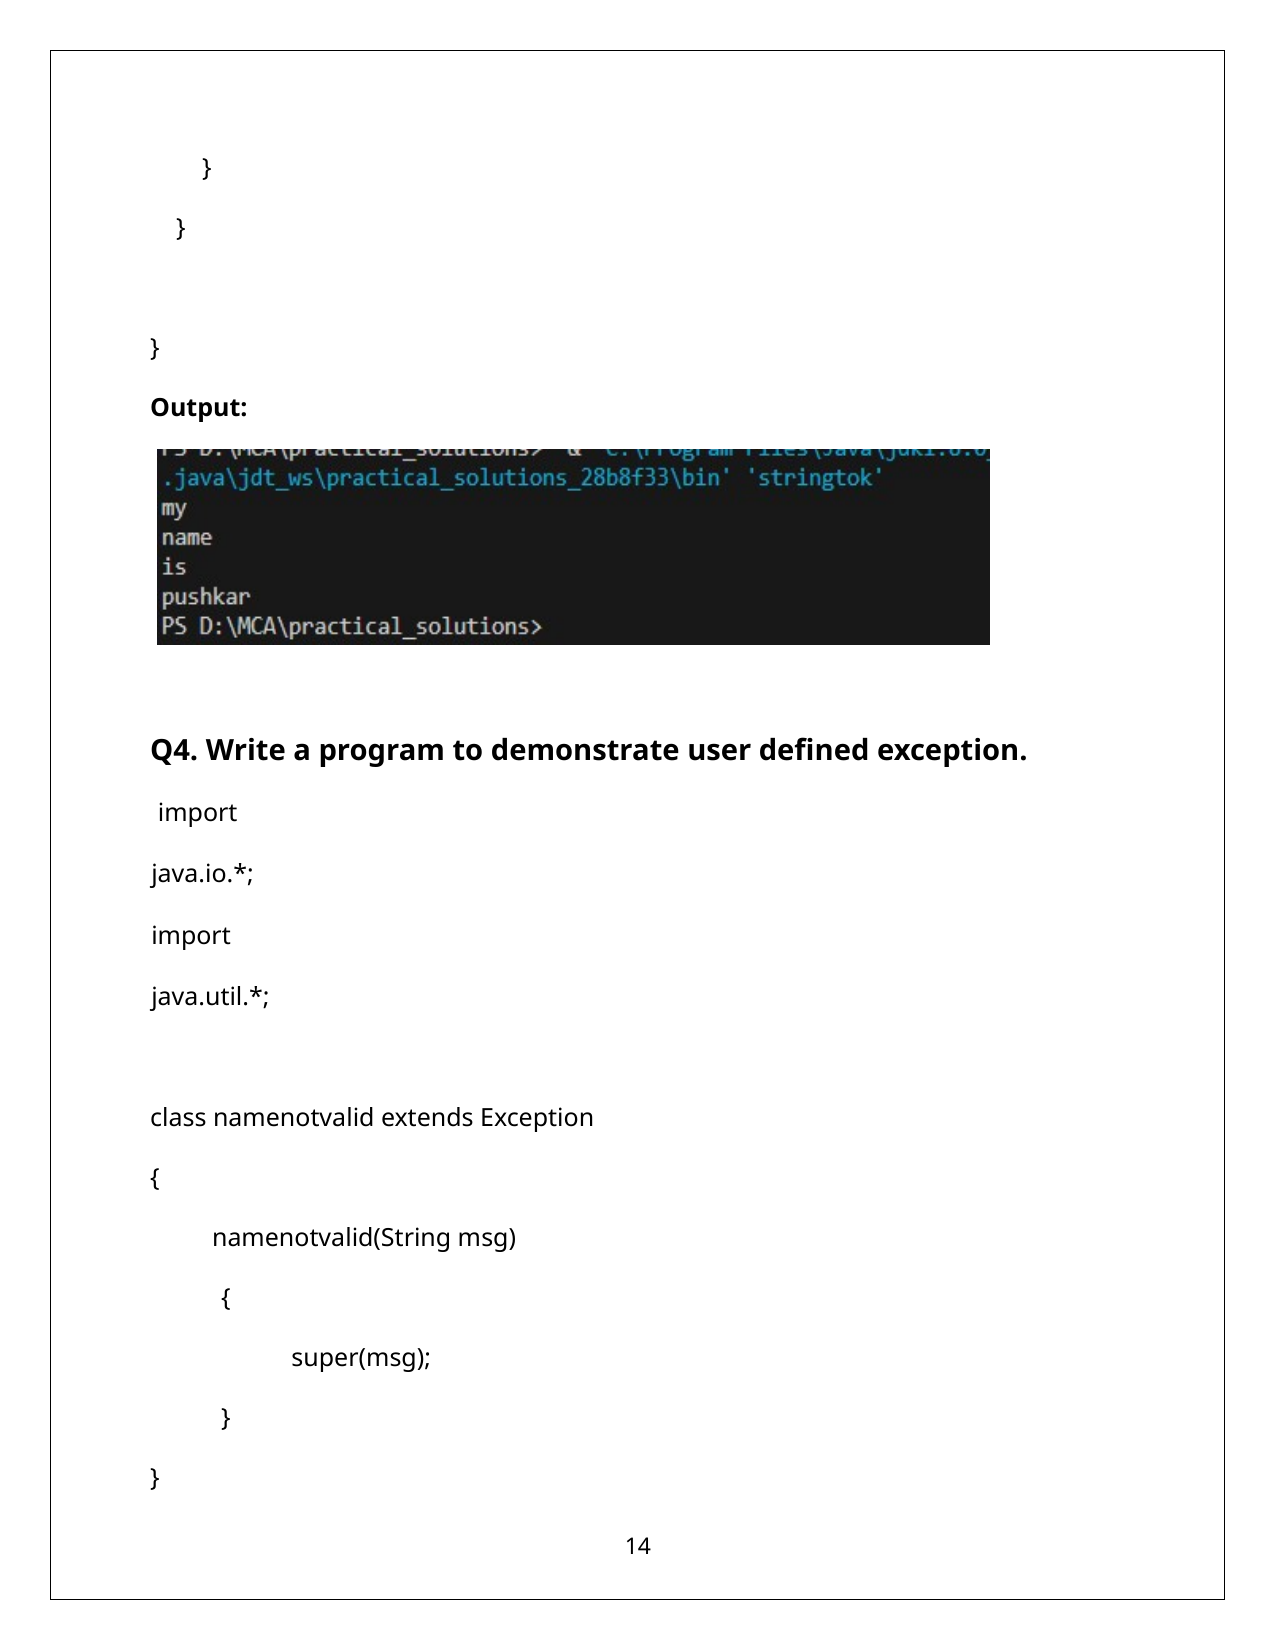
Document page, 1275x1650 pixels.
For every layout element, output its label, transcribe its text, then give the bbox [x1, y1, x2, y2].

text class namenotvalid extends Exception [150, 1100, 1147, 1134]
text super(msg); [137, 1340, 1155, 1374]
text } [137, 1400, 1155, 1434]
text } [150, 150, 1147, 184]
text { [137, 1280, 1155, 1314]
picture [157, 449, 990, 645]
text namenotvalid(String msg) [137, 1220, 1155, 1254]
text } [150, 210, 1147, 244]
text { [150, 1160, 1147, 1194]
text Q4. Write a program to demonstrate user defined exception. [150, 729, 1147, 768]
text } [150, 1460, 1147, 1494]
text Output: [150, 389, 1155, 424]
text import java.io.*; import java.util.*; [150, 795, 336, 1013]
text } [150, 329, 1147, 364]
